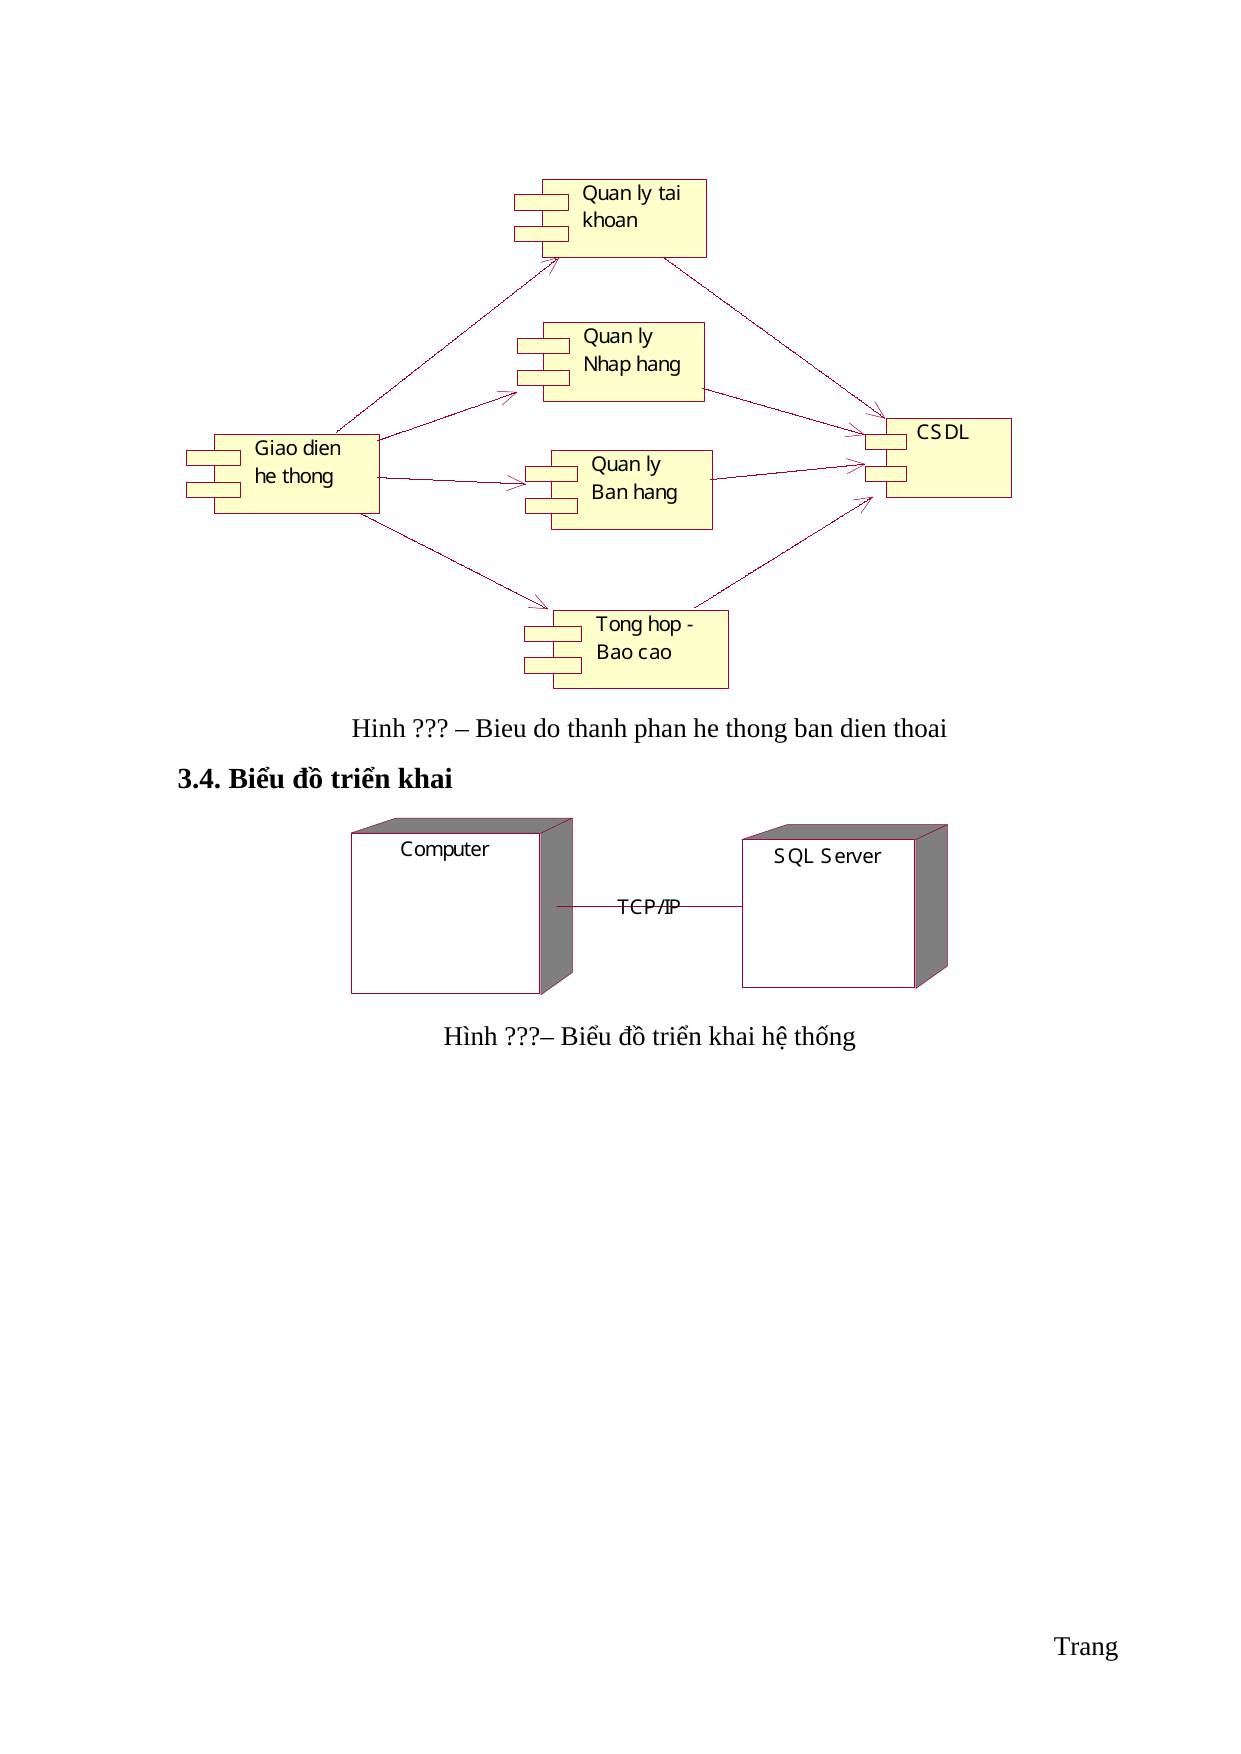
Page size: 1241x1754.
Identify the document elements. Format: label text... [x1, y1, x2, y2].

text Hinh ??? – Bieu do thanh phan he thong ban dien thoai [177, 712, 1122, 744]
text Hình ???– Biểu đồ triển khai hệ thống [177, 1020, 1122, 1051]
text 3.4. Biểu đồ triển khai [177, 761, 1122, 794]
